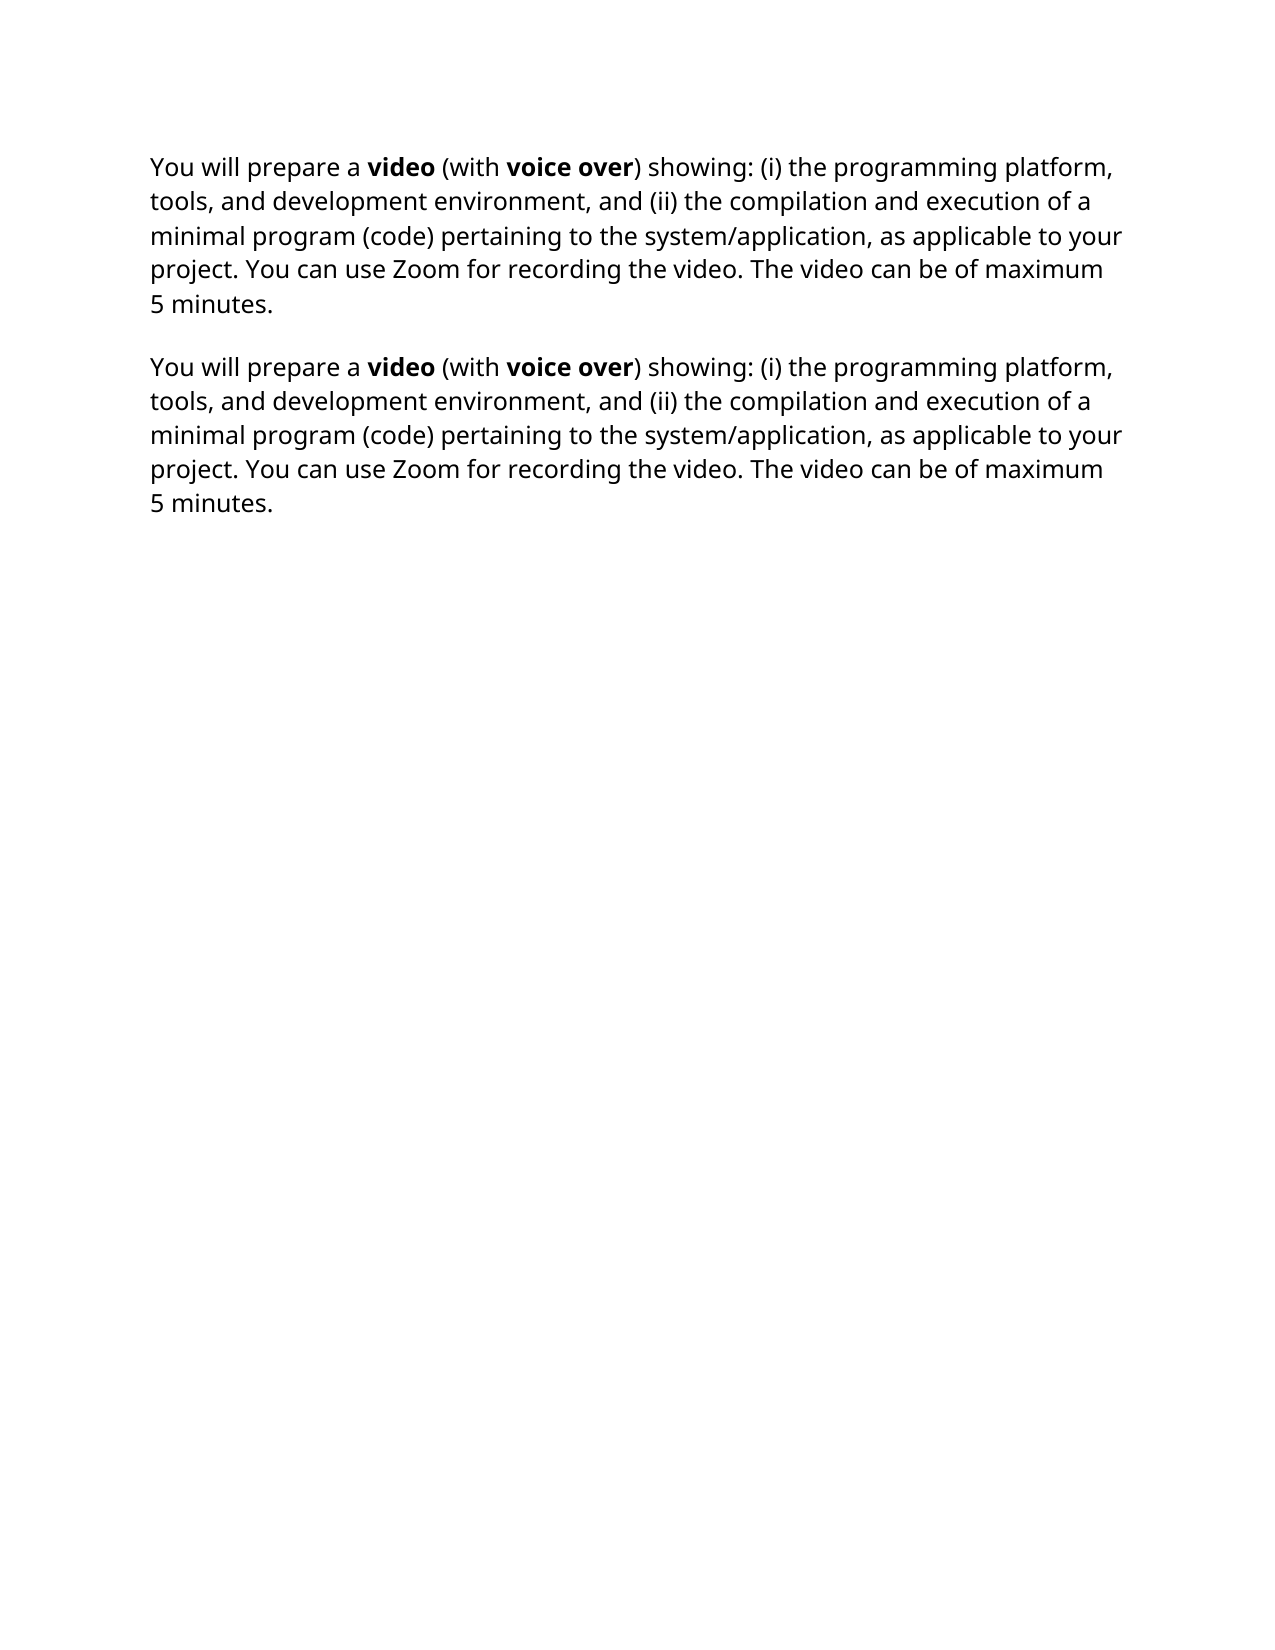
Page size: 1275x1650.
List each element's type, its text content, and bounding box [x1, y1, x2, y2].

text You will prepare a video (with voice over) showing: (i) the programming platform, tools, and development environment, and (ii) the compilation and execution of a minimal program (code) pertaining to the system/application, as applicable to your project. You can use Zoom for recording the video. The video can be of maximum 5 minutes. [150, 150, 1125, 320]
text You will prepare a video (with voice over) showing: (i) the programming platform, tools, and development environment, and (ii) the compilation and execution of a minimal program (code) pertaining to the system/application, as applicable to your project. You can use Zoom for recording the video. The video can be of maximum 5 minutes. [150, 349, 1125, 520]
